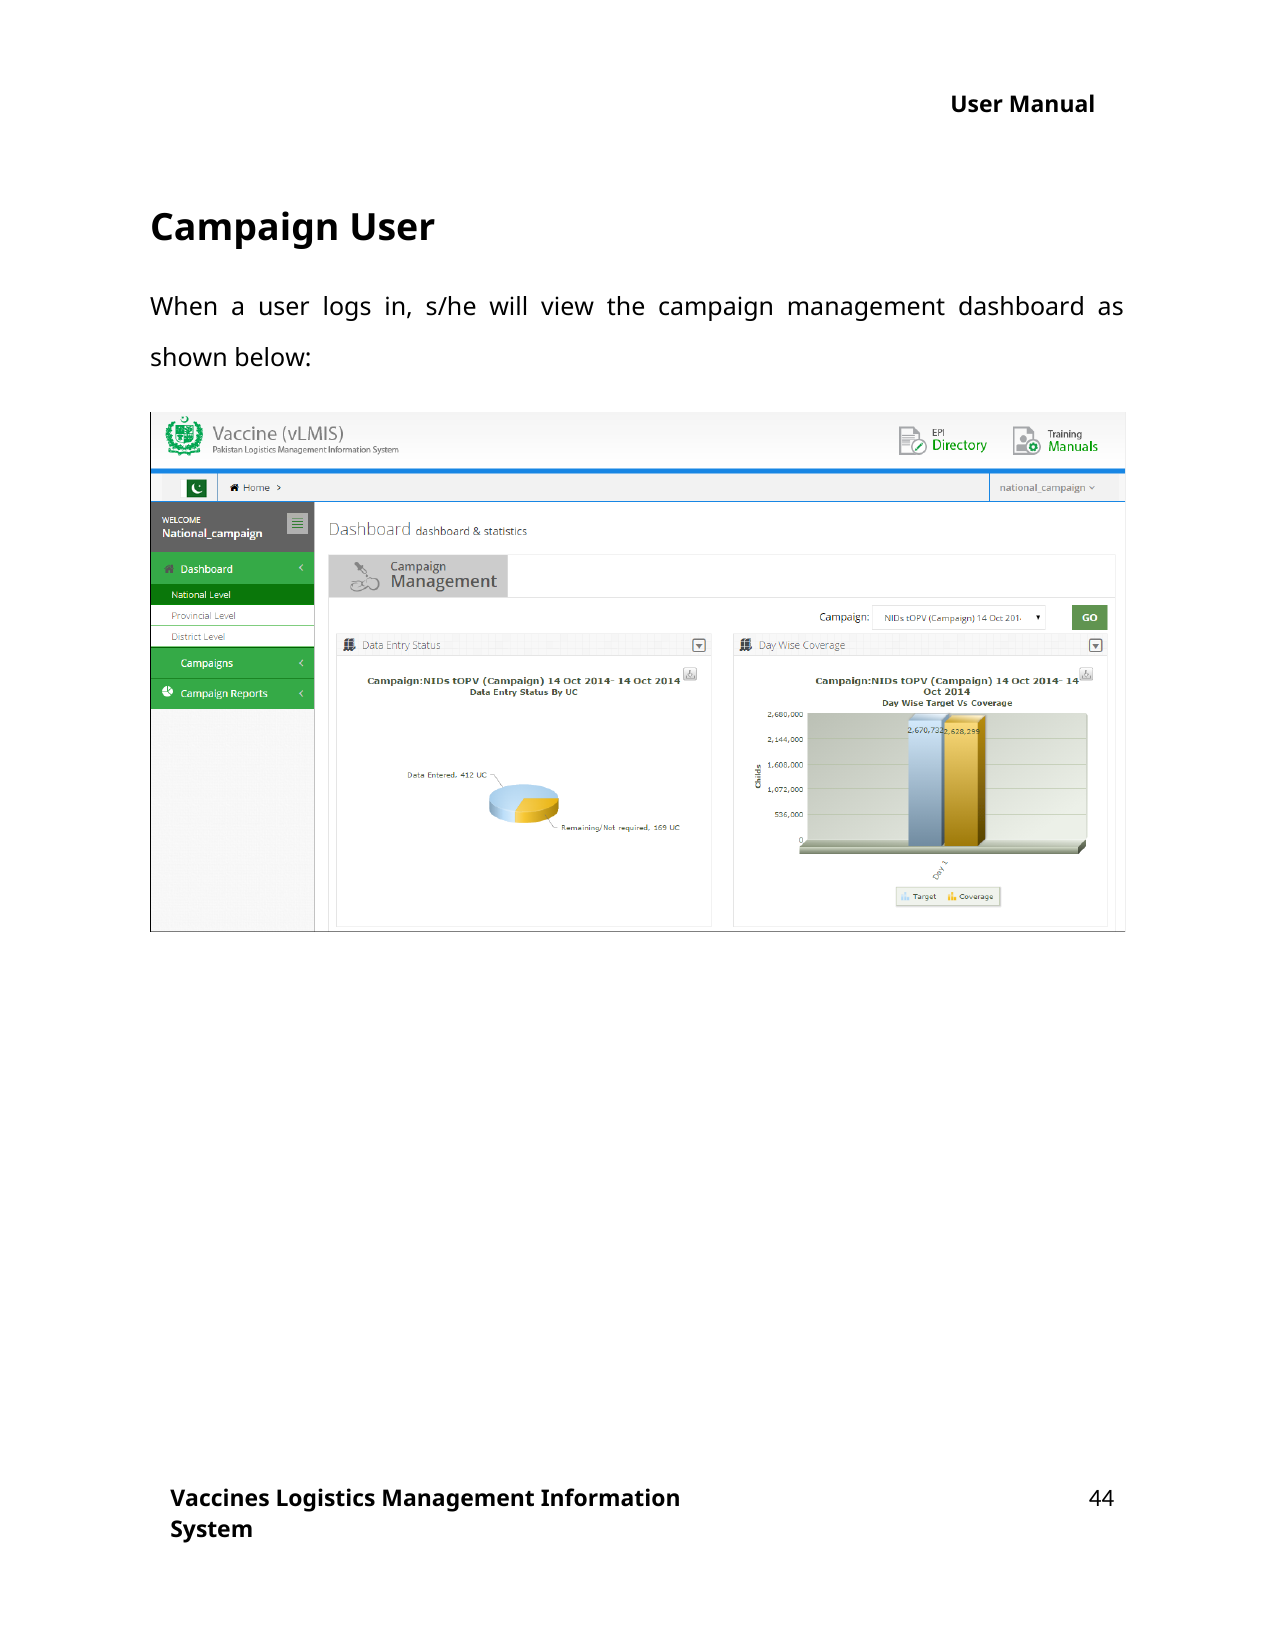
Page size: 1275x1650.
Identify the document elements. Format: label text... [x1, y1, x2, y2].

picture [150, 412, 1125, 932]
subtitle Campaign User [150, 200, 1125, 251]
text When a user logs in, s/he will view the campaign management dashboard as shown below: [150, 289, 1125, 374]
